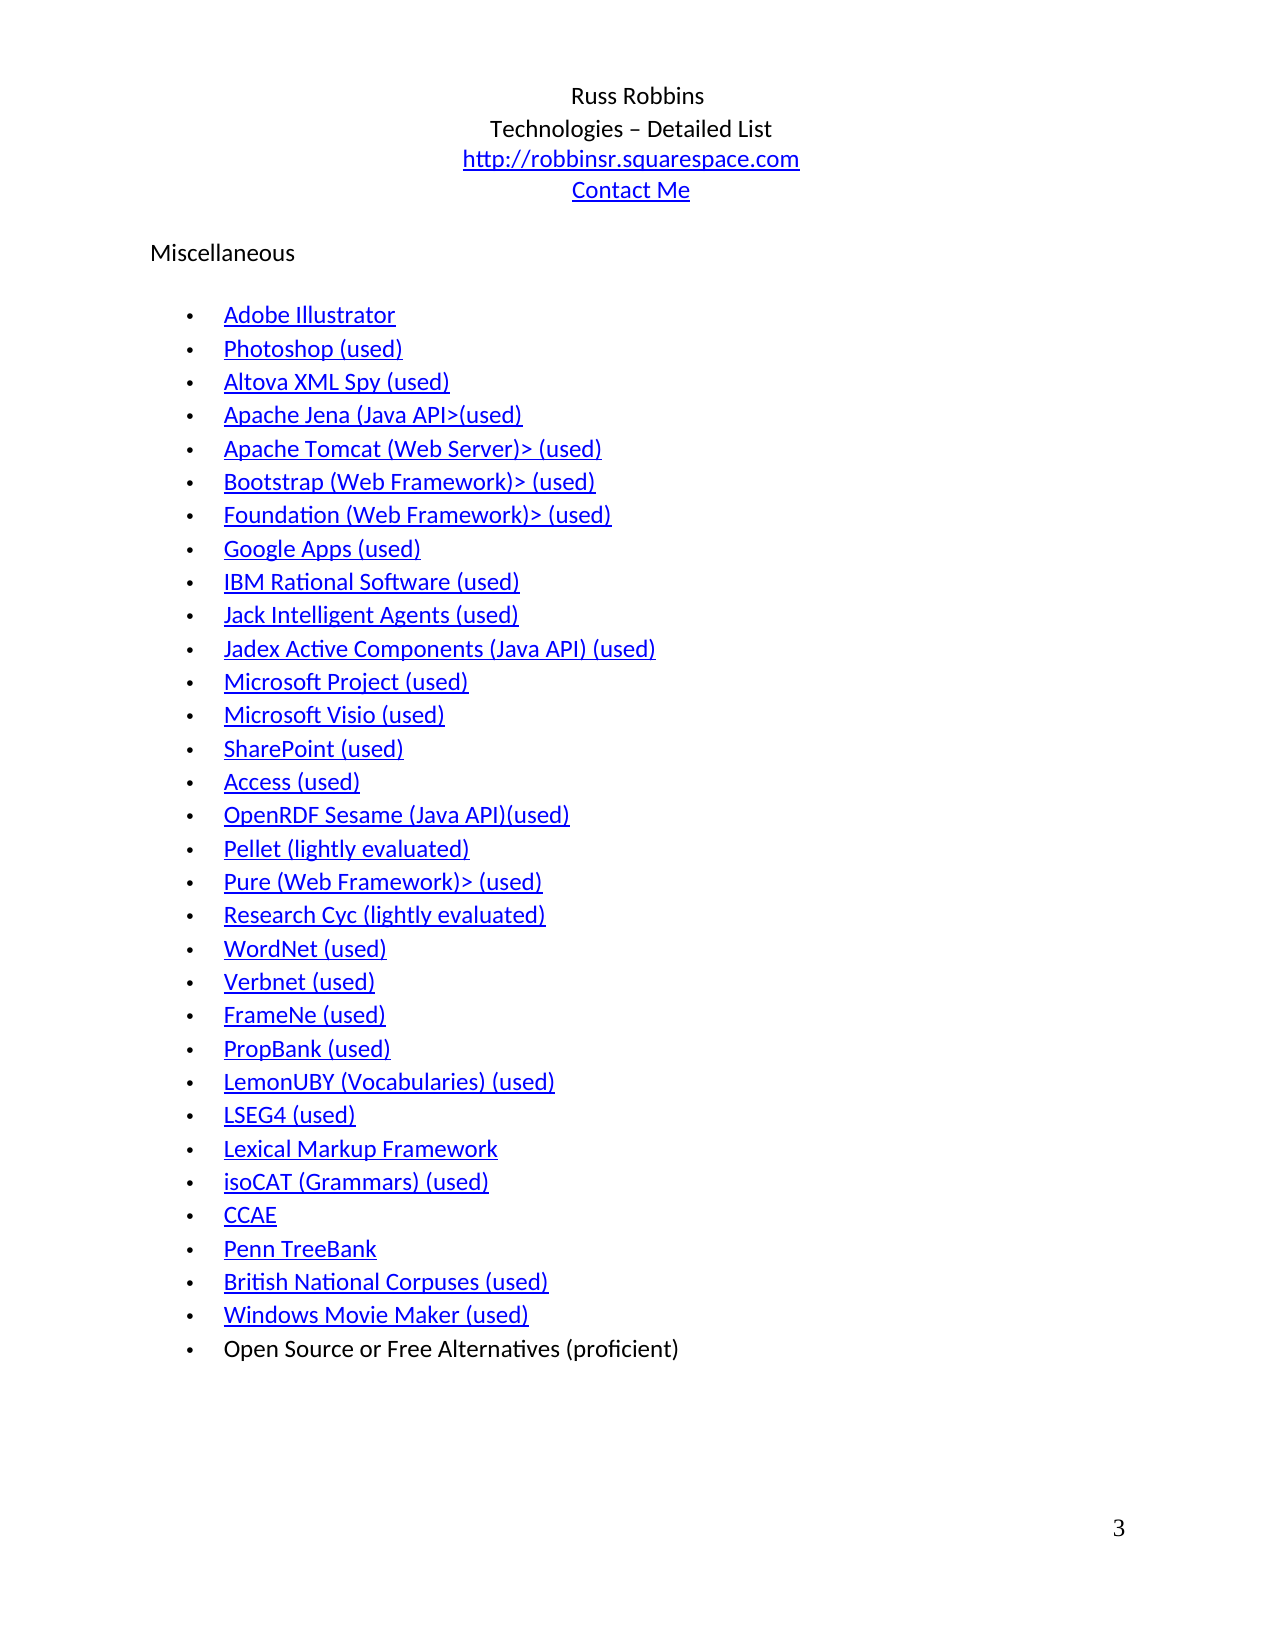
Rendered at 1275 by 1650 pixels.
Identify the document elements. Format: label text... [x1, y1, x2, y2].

list Lexical Markup Framework [186, 1133, 833, 1163]
list Microsoft Visio (used) [186, 699, 833, 730]
list Pure (Web Framework)> (used) [186, 866, 833, 897]
list PropBank (used) [186, 1033, 833, 1063]
list WordNet (used) [186, 933, 833, 963]
list Google Apps (used) [186, 533, 833, 563]
list Bootstrap (Web Framework)> (used) [186, 466, 833, 497]
list Access (used) [186, 766, 833, 797]
list Verbnet (used) [186, 966, 833, 997]
list Jadex Active Components (Java API) (used) [186, 633, 833, 663]
list Jack Intelligent Agents (used) [186, 599, 833, 630]
list Photoshop (used) [186, 333, 833, 363]
list Pellet (lightly evaluated) [186, 833, 833, 863]
list Microsoft Project (used) [186, 666, 833, 697]
list OpenRDF Sesame (Java API)(used) [186, 799, 833, 830]
text Miscellaneous [150, 237, 833, 268]
list LemonUBY (Vocabularies) (used) [186, 1066, 833, 1097]
list Penn TreeBank [186, 1233, 833, 1263]
list CCAE [186, 1199, 833, 1230]
list Adobe Illustrator [186, 299, 833, 330]
list Open Source or Free Alternatives (proficient) [186, 1333, 833, 1363]
list Research Cyc (lightly evaluated) [186, 899, 833, 930]
list FrameNe (used) [186, 999, 833, 1030]
list Apache Tomcat (Web Server)> (used) [186, 433, 833, 463]
list British National Corpuses (used) [186, 1266, 833, 1297]
list Windows Movie Maker (used) [186, 1299, 833, 1330]
list Foundation (Web Framework)> (used) [186, 499, 833, 530]
list LSEG4 (used) [186, 1099, 833, 1130]
list IBM Rational Software (used) [186, 566, 833, 597]
list Altova XML Spy (used) [186, 366, 833, 397]
list SharePoint (used) [186, 733, 833, 763]
list isoCAT (Grammars) (used) [186, 1166, 833, 1197]
list Apache Jena (Java API>(used) [186, 399, 833, 430]
